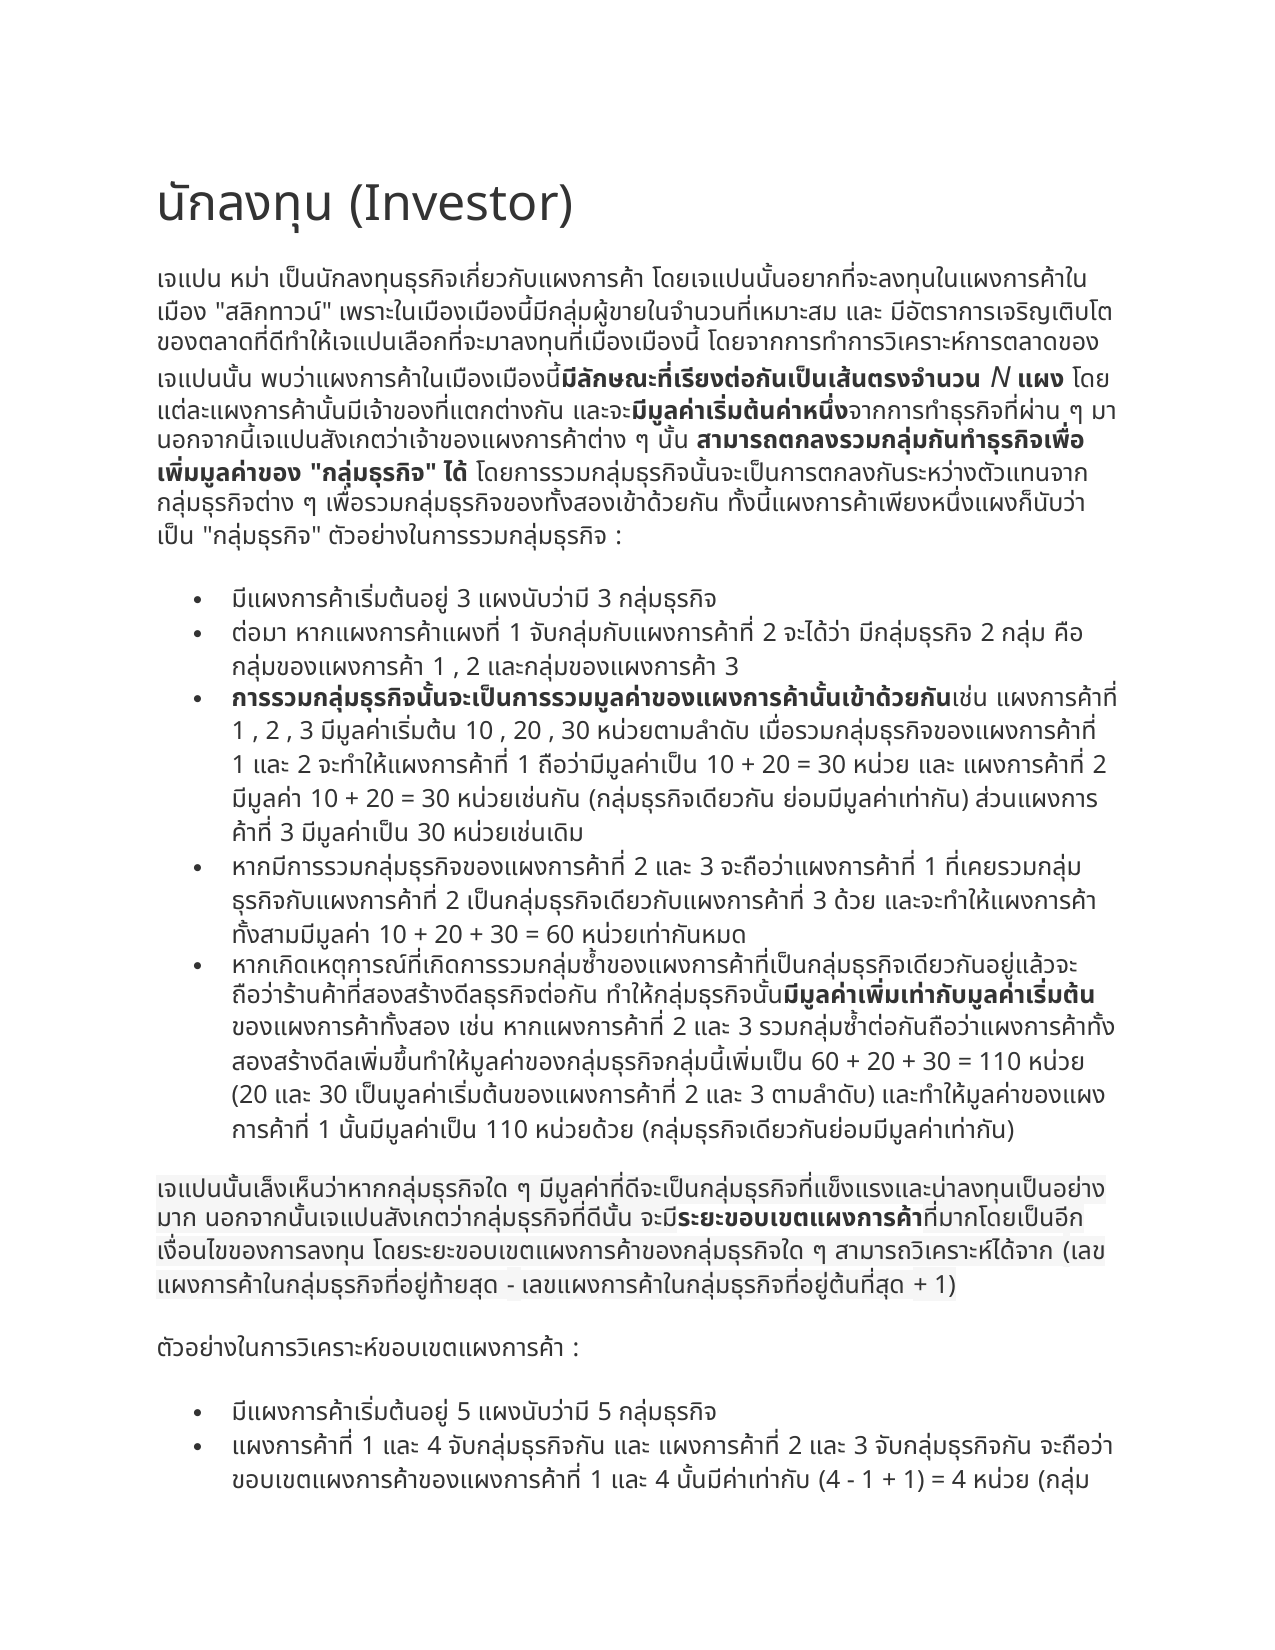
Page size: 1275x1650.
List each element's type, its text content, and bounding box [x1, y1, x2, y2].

list มีแผงการค้าเริ่มต้นอยู่ 5 แผงนับว่ามี 5 กลุ่มธุรกิจ [194, 1393, 1118, 1427]
text นักลงทุน (Investor) [156, 167, 1118, 235]
text เจแปน หม่า เป็นนักลงทุนธุรกิจเกี่ยวกับแผงการค้า โดยเจแปนนั้นอยากที่จะลงทุนในแผงการค้าในเมือง "สลิกทาวน์" เพราะในเมืองเมืองนี้มีกลุ่มผู้ขายในจำนวนที่เหมาะสม และ มีอัตราการเจริญเติบโตของตลาดที่ดีทำให้เจแปนเลือกที่จะมาลงทุนที่เมืองเมืองนี้ โดยจากการทำการวิเคราะห์การตลาดของเจแปนนั้น พบว่าแผงการค้าในเมืองเมืองนี้มีลักษณะที่เรียงต่อกันเป็นเส้นตรงจำนวน N แผง โดยแต่ละแผงการค้านั้นมีเจ้าของที่แตกต่างกัน และจะมีมูลค่าเริ่มต้นค่าหนึ่งจากการทำธุรกิจที่ผ่าน ๆ มา นอกจากนี้เจแปนสังเกตว่าเจ้าของแผงการค้าต่าง ๆ นั้น สามารถตกลงรวมกลุ่มกันทำธุรกิจเพื่อเพิ่มมูลค่าของ "กลุ่มธุรกิจ" ได้ โดยการรวมกลุ่มธุรกิจนั้นจะเป็นการตกลงกันระหว่างตัวแทนจากกลุ่มธุรกิจต่าง ๆ เพื่อรวมกลุ่มธุรกิจของทั้งสองเข้าด้วยกัน ทั้งนี้แผงการค้าเพียงหนึ่งแผงก็นับว่าเป็น "กลุ่มธุรกิจ" ตัวอย่างในการรวมกลุ่มธุรกิจ : [156, 264, 1118, 552]
list หากมีการรวมกลุ่มธุรกิจของแผงการค้าที่ 2 และ 3 จะถือว่าแผงการค้าที่ 1 ที่เคยรวมกลุ่มธุรกิจกับแผงการค้าที่ 2 เป็นกลุ่มธุรกิจเดียวกับแผงการค้าที่ 3 ด้วย และจะทำให้แผงการค้าทั้งสามมีมูลค่า 10 + 20 + 30 = 60 หน่วยเท่ากันหมด [194, 848, 1118, 951]
list มีแผงการค้าเริ่มต้นอยู่ 3 แผงนับว่ามี 3 กลุ่มธุรกิจ [194, 581, 1118, 615]
text ตัวอย่างในการวิเคราะห์ขอบเขตแผงการค้า : [156, 1330, 1118, 1364]
list ต่อมา หากแผงการค้าแผงที่ 1 จับกลุ่มกับแผงการค้าที่ 2 จะได้ว่า มีกลุ่มธุรกิจ 2 กลุ่ม คือกลุ่มของแผงการค้า 1 , 2 และกลุ่มของแผงการค้า 3 [194, 615, 1118, 683]
text เจแปนนั้นเล็งเห็นว่าหากกลุ่มธุรกิจใด ๆ มีมูลค่าที่ดีจะเป็นกลุ่มธุรกิจที่แข็งแรงและน่าลงทุนเป็นอย่างมาก นอกจากนั้นเจแปนสังเกตว่ากลุ่มธุรกิจที่ดีนั้น จะมีระยะขอบเขตแผงการค้าที่มากโดยเป็นอีกเงื่อนไขของการลงทุน โดยระยะขอบเขตแผงการค้าของกลุ่มธุรกิจใด ๆ สามารถวิเคราะห์ได้จาก (เลขแผงการค้าในกลุ่มธุรกิจที่อยู่ท้ายสุด - เลขแผงการค้าในกลุ่มธุรกิจที่อยู่ต้นที่สุด + 1) [156, 1174, 1118, 1301]
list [194, 1427, 1118, 1496]
list หากเกิดเหตุการณ์ที่เกิดการรวมกลุ่มซ้ำของแผงการค้าที่เป็นกลุ่มธุรกิจเดียวกันอยู่แล้วจะถือว่าร้านค้าที่สองสร้างดีลธุรกิจต่อกัน ทำให้กลุ่มธุรกิจนั้นมีมูลค่าเพิ่มเท่ากับมูลค่าเริ่มต้นของแผงการค้าทั้งสอง เช่น หากแผงการค้าที่ 2 และ 3 รวมกลุ่มซ้ำต่อกันถือว่าแผงการค้าทั้งสองสร้างดีลเพิ่มขึ้นทำให้มูลค่าของกลุ่มธุรกิจกลุ่มนี้เพิ่มเป็น 60 + 20 + 30 = 110 หน่วย (20 และ 30 เป็นมูลค่าเริ่มต้นของแผงการค้าที่ 2 และ 3 ตามลำดับ) และทำให้มูลค่าของแผงการค้าที่ 1 นั้นมีมูลค่าเป็น 110 หน่วยด้วย (กลุ่มธุรกิจเดียวกันย่อมมีมูลค่าเท่ากัน) [194, 951, 1118, 1145]
list การรวมกลุ่มธุรกิจนั้นจะเป็นการรวมมูลค่าของแผงการค้านั้นเข้าด้วยกันเช่น แผงการค้าที่ 1 , 2 , 3 มีมูลค่าเริ่มต้น 10 , 20 , 30 หน่วยตามลำดับ เมื่อรวมกลุ่มธุรกิจของแผงการค้าที่ 1 และ 2 จะทำให้แผงการค้าที่ 1 ถือว่ามีมูลค่าเป็น 10 + 20 = 30 หน่วย และ แผงการค้าที่ 2 มีมูลค่า 10 + 20 = 30 หน่วยเช่นกัน (กลุ่มธุรกิจเดียวกัน ย่อมมีมูลค่าเท่ากัน) ส่วนแผงการค้าที่ 3 มีมูลค่าเป็น 30 หน่วยเช่นเดิม [194, 683, 1118, 848]
